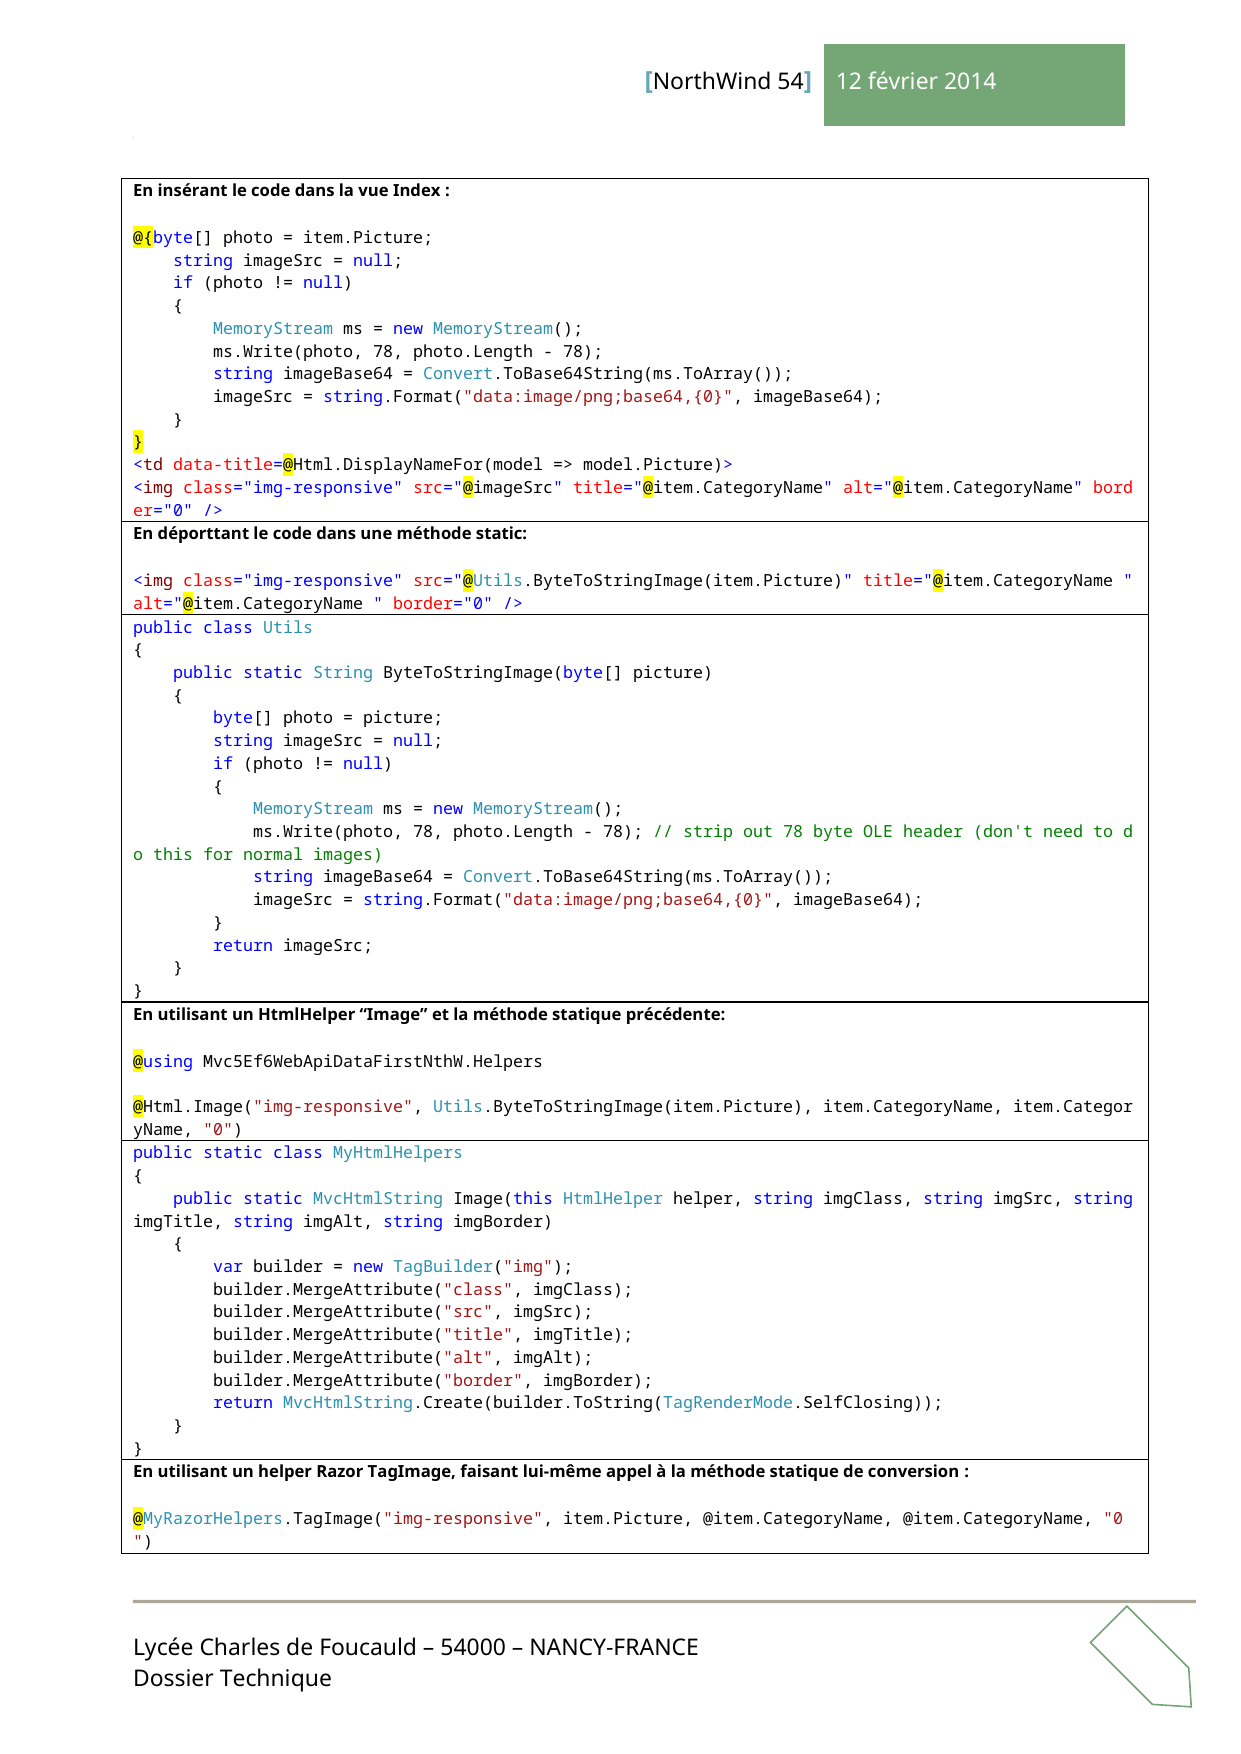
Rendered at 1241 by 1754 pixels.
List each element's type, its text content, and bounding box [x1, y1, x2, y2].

table_header En insérant le code dans la vue Index : @{byte[] photo = item.Picture; string imageSrc = null; if (photo != null) { MemoryStream ms = new MemoryStream(); ms.Write(photo, 78, photo.Length - 78); string imageBase64 = Convert.ToBase64String(ms.ToArray()); imageSrc = string.Format("data:image/png;base64,{0}", imageBase64); } } <td data-title=@Html.DisplayNameFor(model => model.Picture)> <img class="img-responsive" src="@imageSrc" title="@item.CategoryName" alt="@item.CategoryName" border="0" /> [122, 179, 1148, 521]
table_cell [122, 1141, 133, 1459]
table_cell En utilisant un HtmlHelper “Image” et la méthode statique précédente: @using Mvc5Ef6WebApiDataFirstNthW.Helpers @Html.Image("img-responsive", Utils.ByteToStringImage(item.Picture), item.CategoryName, item.CategoryName, "0") [122, 1003, 1148, 1140]
table_cell En utilisant un helper Razor TagImage, faisant lui-même appel à la méthode statique de conversion : @MyRazorHelpers.TagImage("img-responsive", item.Picture, @item.CategoryName, @item.CategoryName, "0") [122, 1460, 1148, 1552]
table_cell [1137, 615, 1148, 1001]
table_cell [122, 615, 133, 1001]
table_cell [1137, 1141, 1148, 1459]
table_cell En déporttant le code dans une méthode static: <img class="img-responsive" src="@Utils.ByteToStringImage(item.Picture)" title="@item.CategoryName " alt="@item.CategoryName " border="0" /> [122, 522, 1148, 614]
